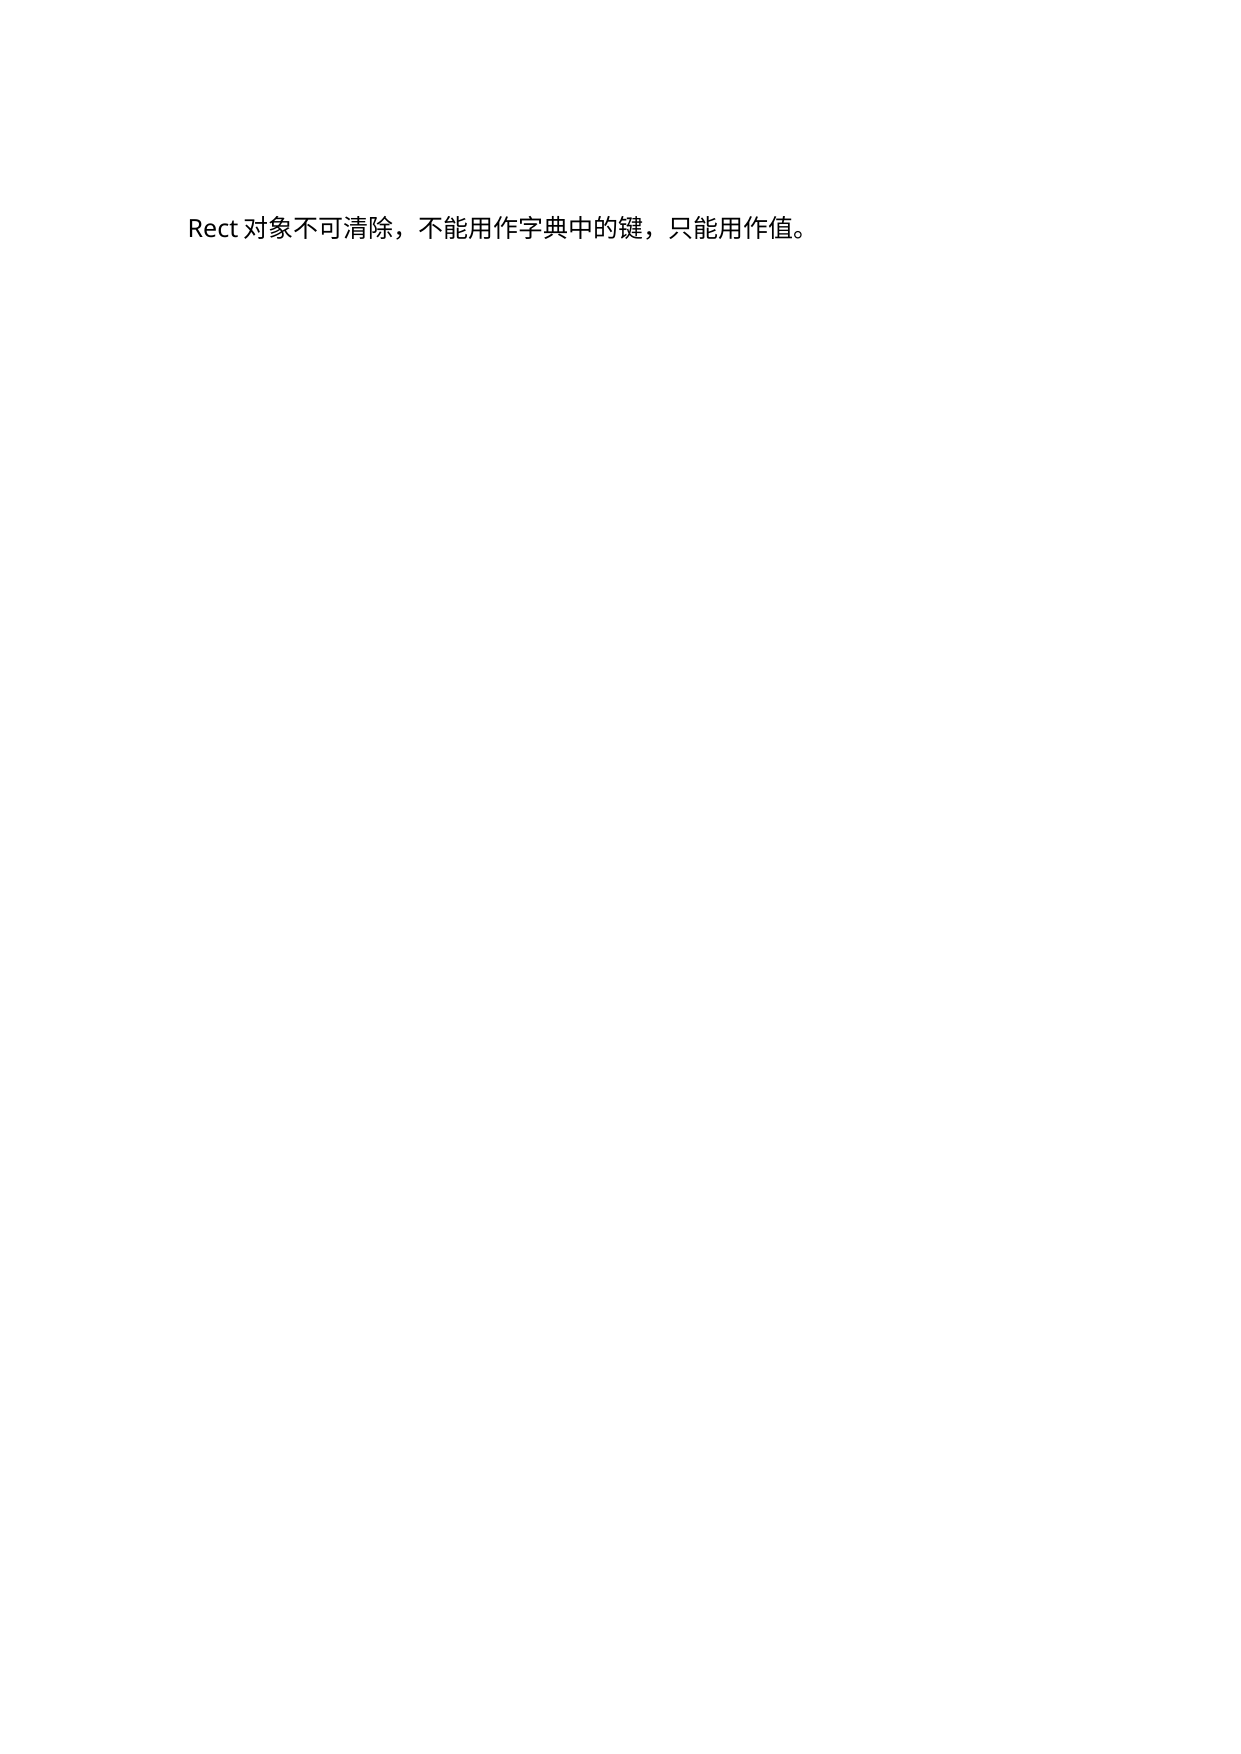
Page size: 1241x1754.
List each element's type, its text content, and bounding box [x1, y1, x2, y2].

text Rect对象不可清除，不能用作字典中的键，只能用作值。 [187, 194, 1053, 259]
